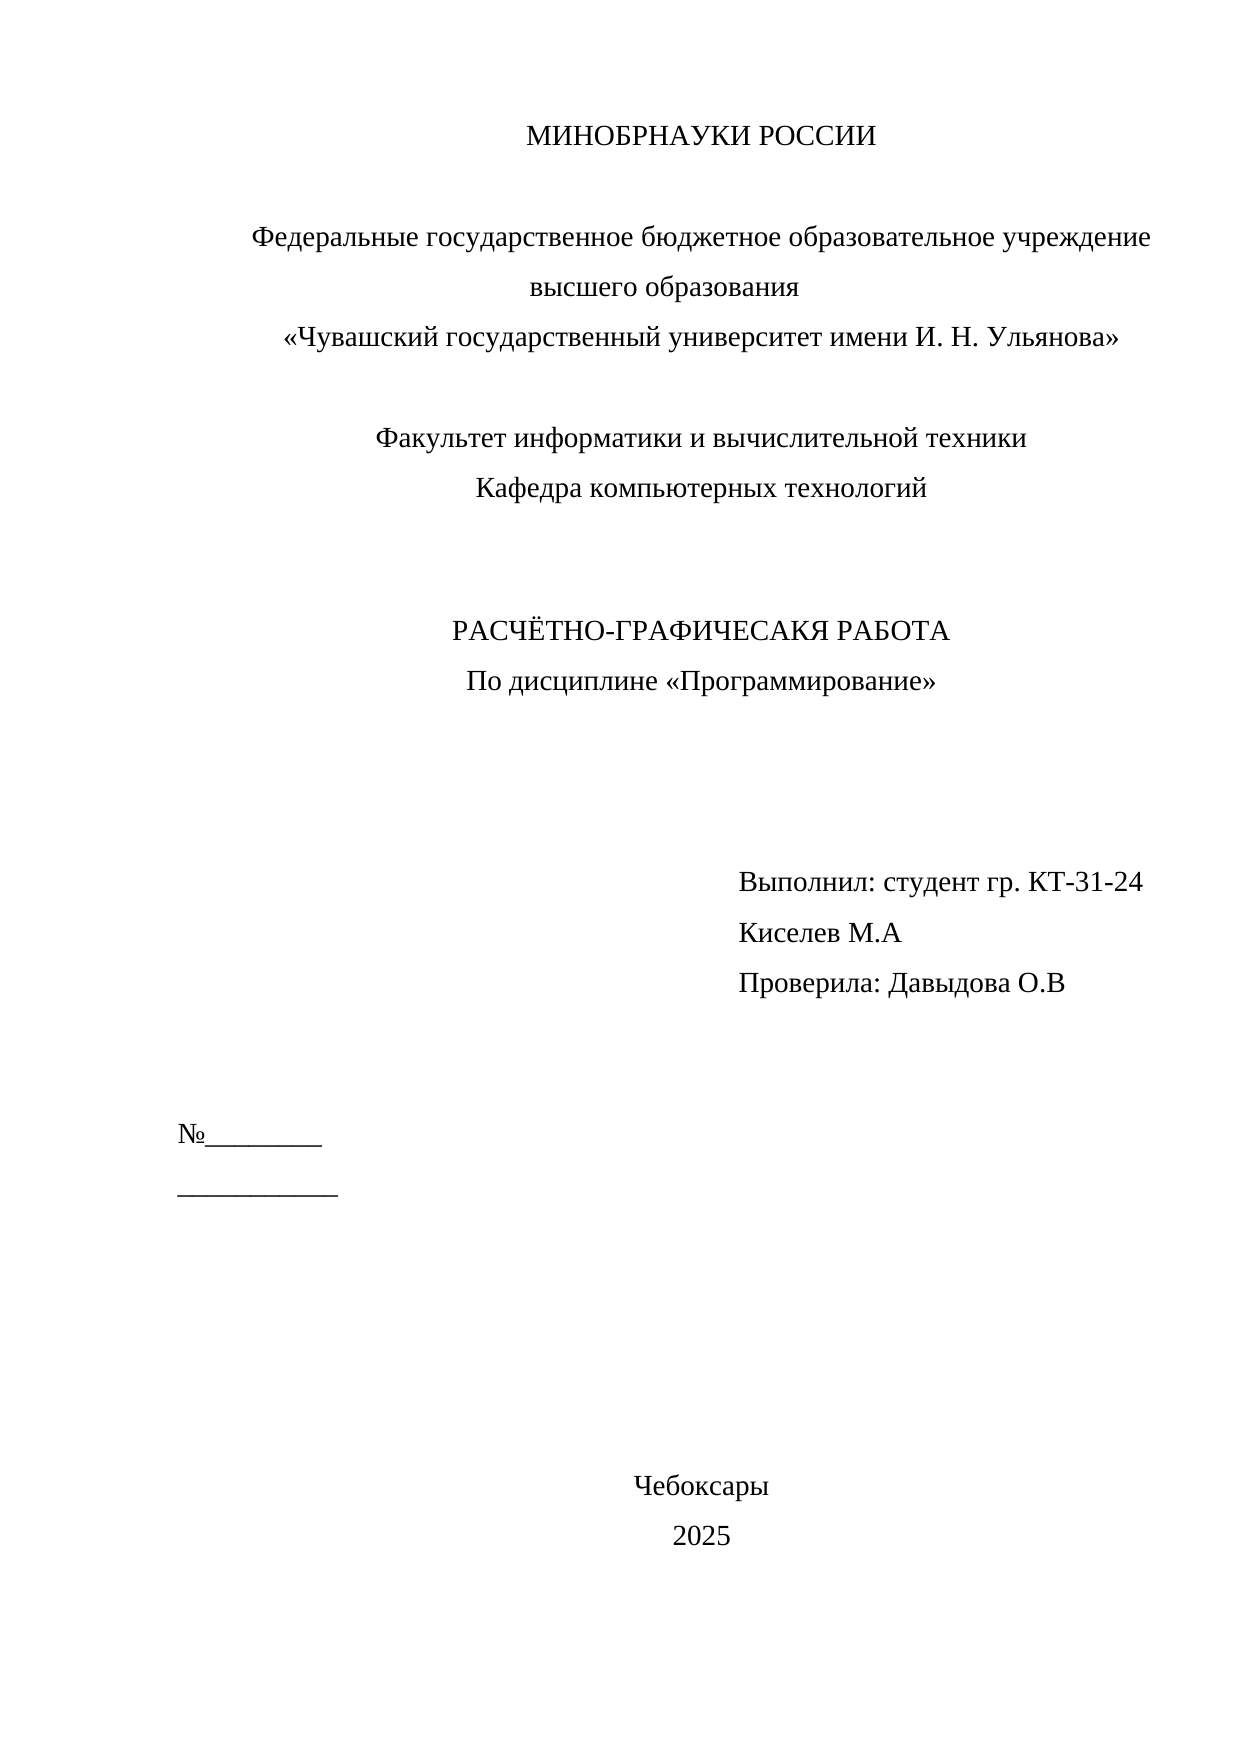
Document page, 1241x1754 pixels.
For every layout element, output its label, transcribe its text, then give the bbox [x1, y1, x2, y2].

text №________ [177, 1116, 1152, 1149]
text Киселев М.А [177, 915, 1152, 948]
text Выполнил: студент гр. КТ-31-24 [177, 864, 1152, 898]
text РАСЧЁТНО-ГРАФИЧЕСАКЯ РАБОТА [177, 613, 1152, 646]
text МИНОБРНАУКИ РОССИИ [177, 118, 1152, 152]
text Факультет информатики и вычислительной техники [177, 420, 1152, 453]
text Кафедра компьютерных технологий [177, 470, 1152, 504]
text Федеральные государственное бюджетное образовательное учреждение высшего образования [177, 219, 1152, 303]
text По дисциплине «Программирование» [177, 663, 1152, 697]
text «Чувашский государственный университет имени И. Н. Ульянова» [177, 319, 1152, 353]
text Чебоксары [177, 1468, 1152, 1502]
text Проверила: Давыдова О.В [177, 965, 1152, 999]
text 2025 [177, 1518, 1152, 1552]
text ___________ [177, 1166, 1152, 1200]
